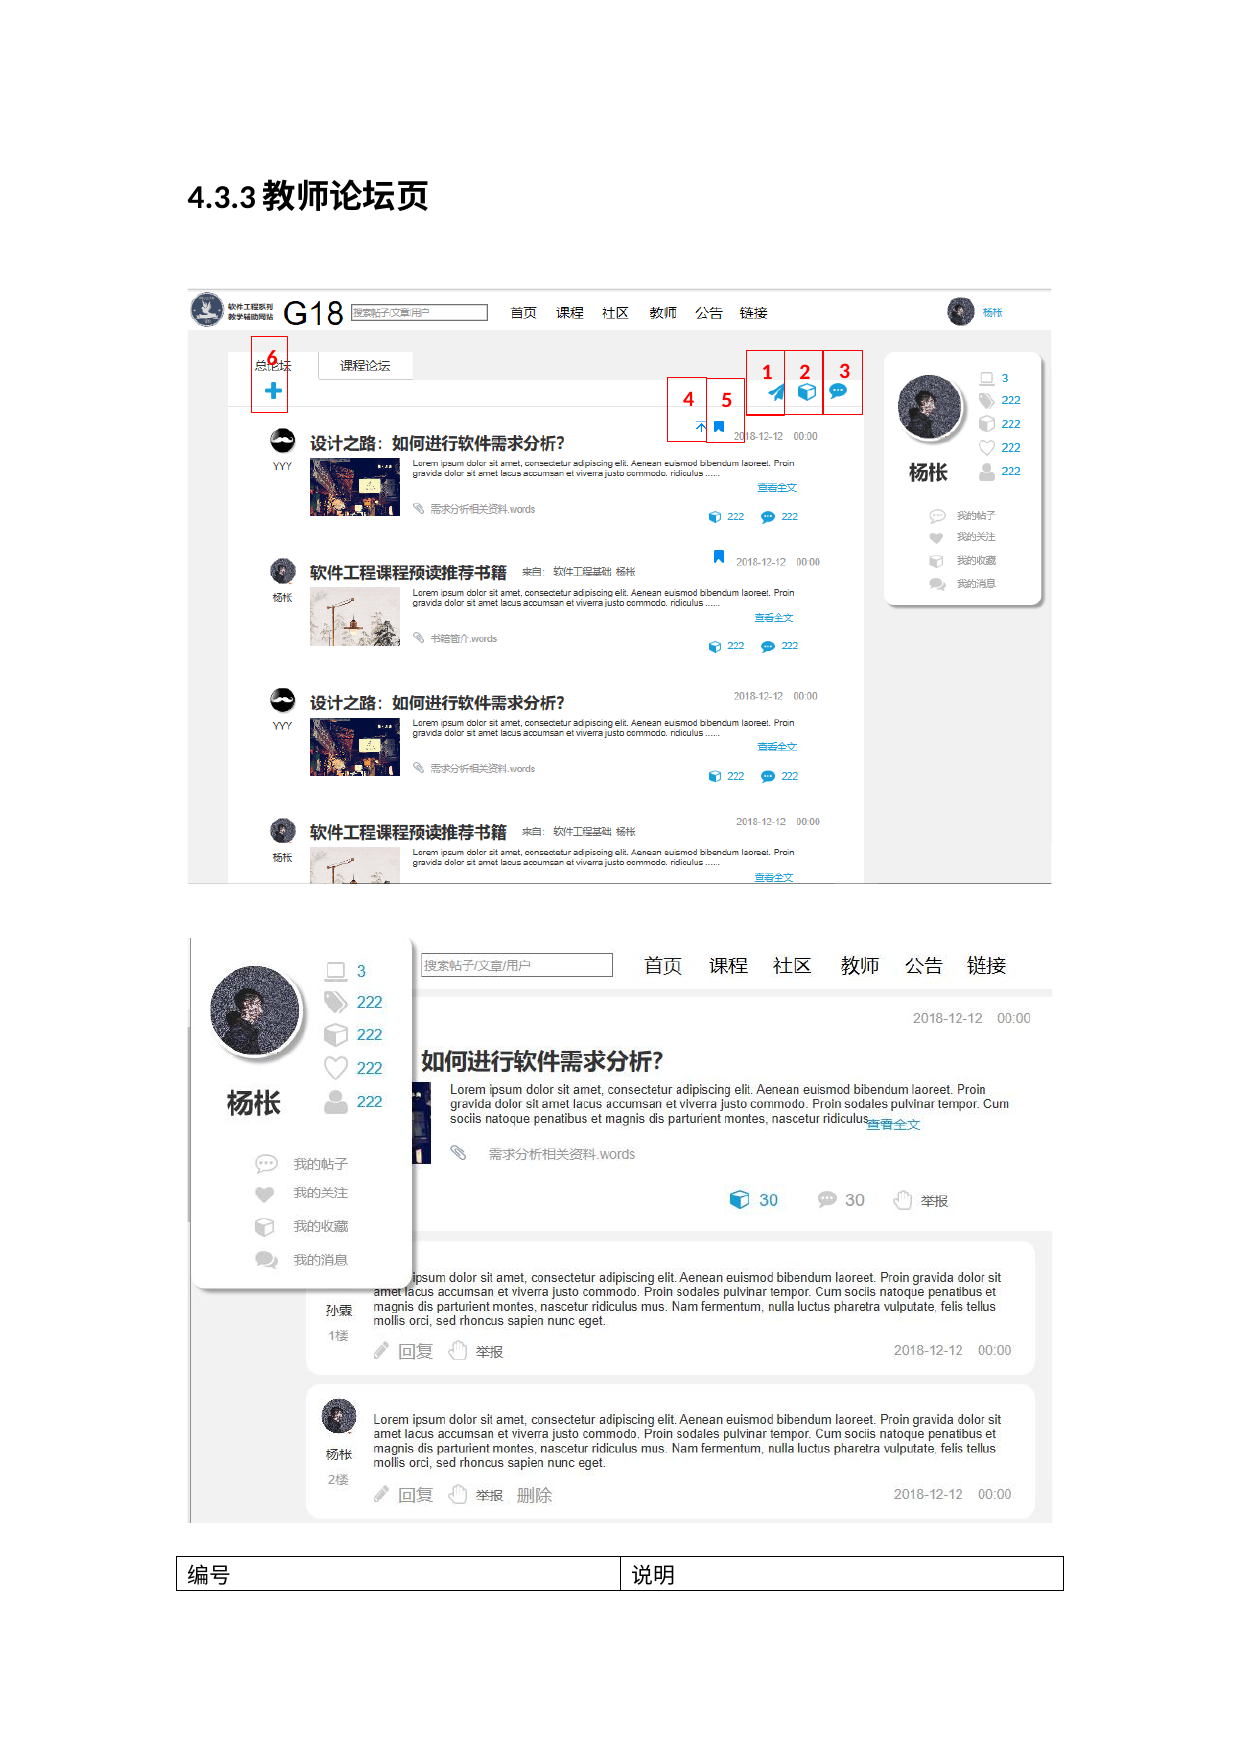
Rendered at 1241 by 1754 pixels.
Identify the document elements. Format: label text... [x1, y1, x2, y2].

subtitle 4.3.3教师论坛页 [187, 162, 1053, 227]
picture [187, 288, 1052, 884]
picture [187, 938, 1053, 1523]
table_header 说明 [621, 1557, 1063, 1590]
table_header 编号 [177, 1557, 620, 1590]
